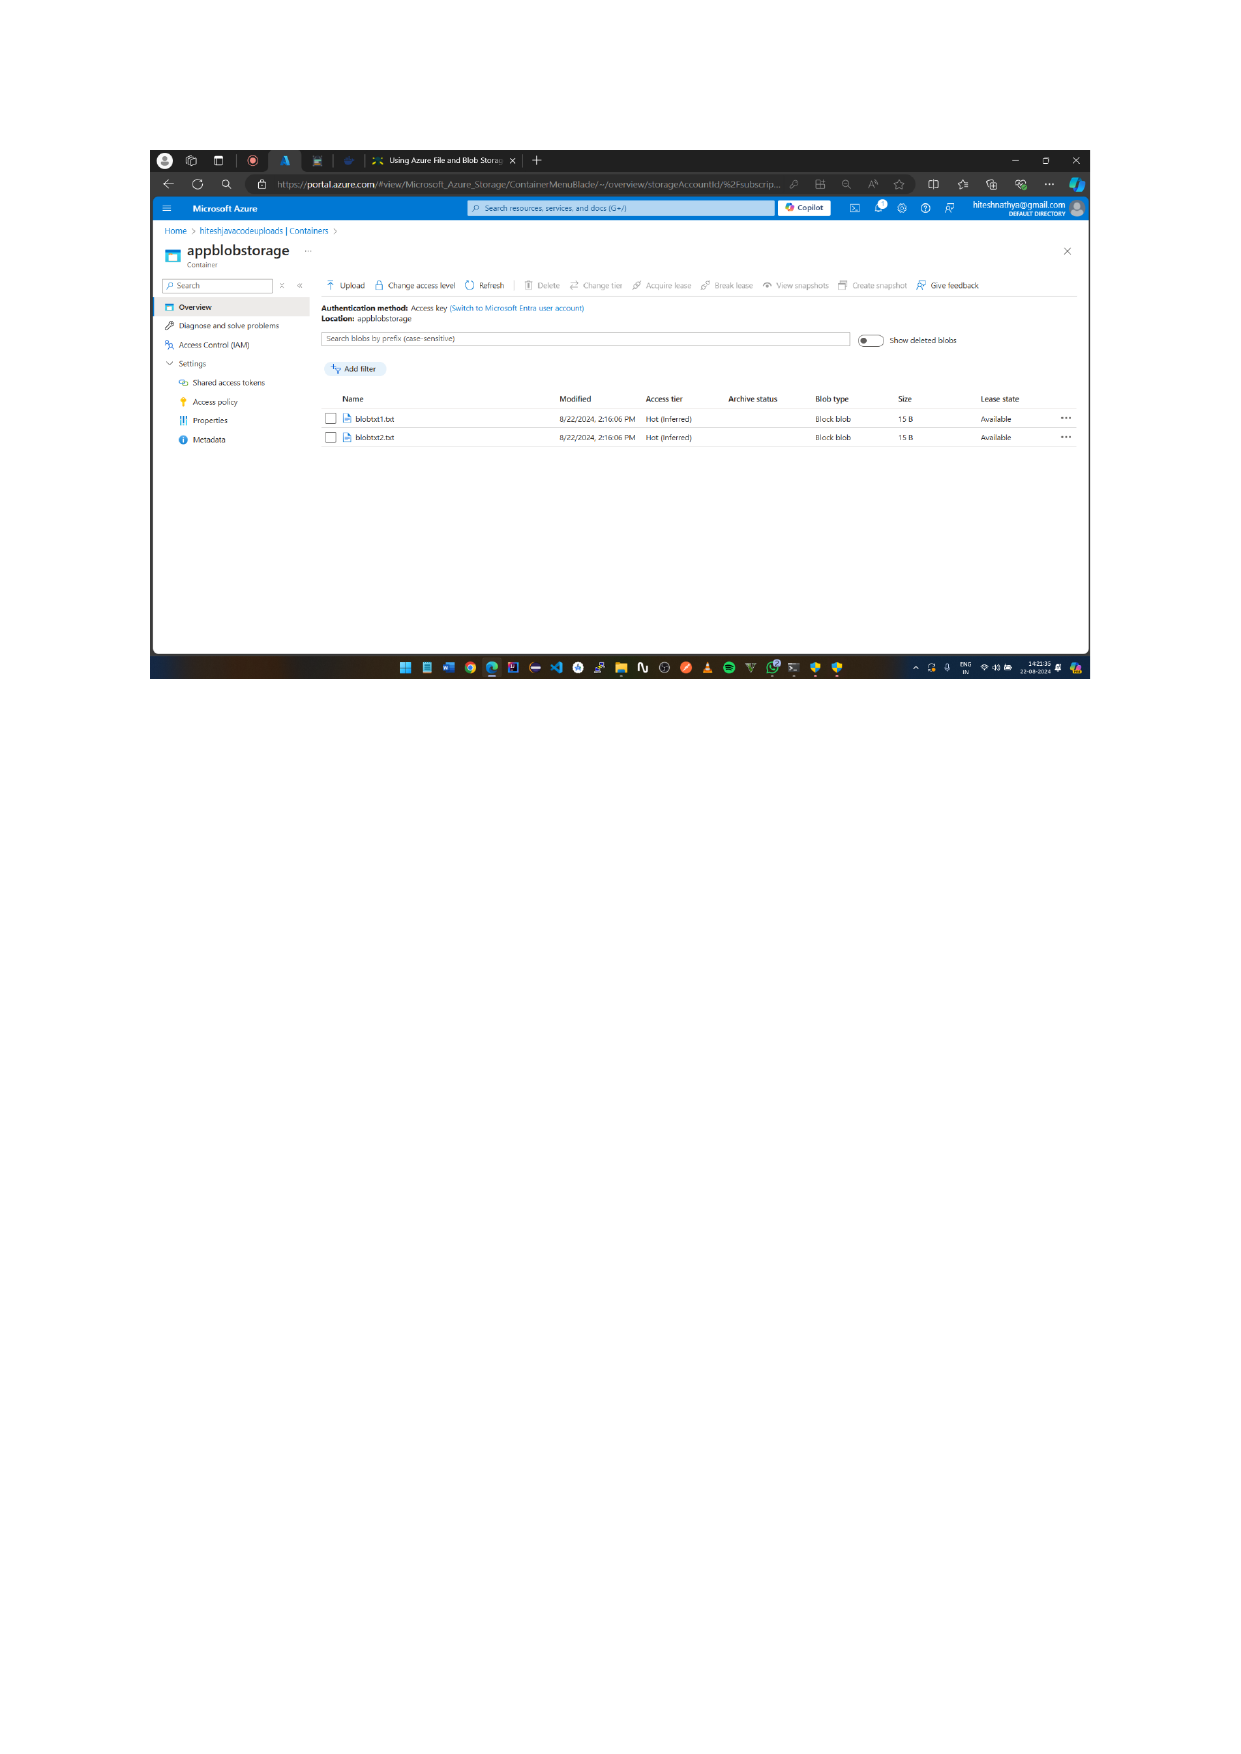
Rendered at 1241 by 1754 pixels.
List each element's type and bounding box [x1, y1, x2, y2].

picture [150, 150, 1091, 679]
